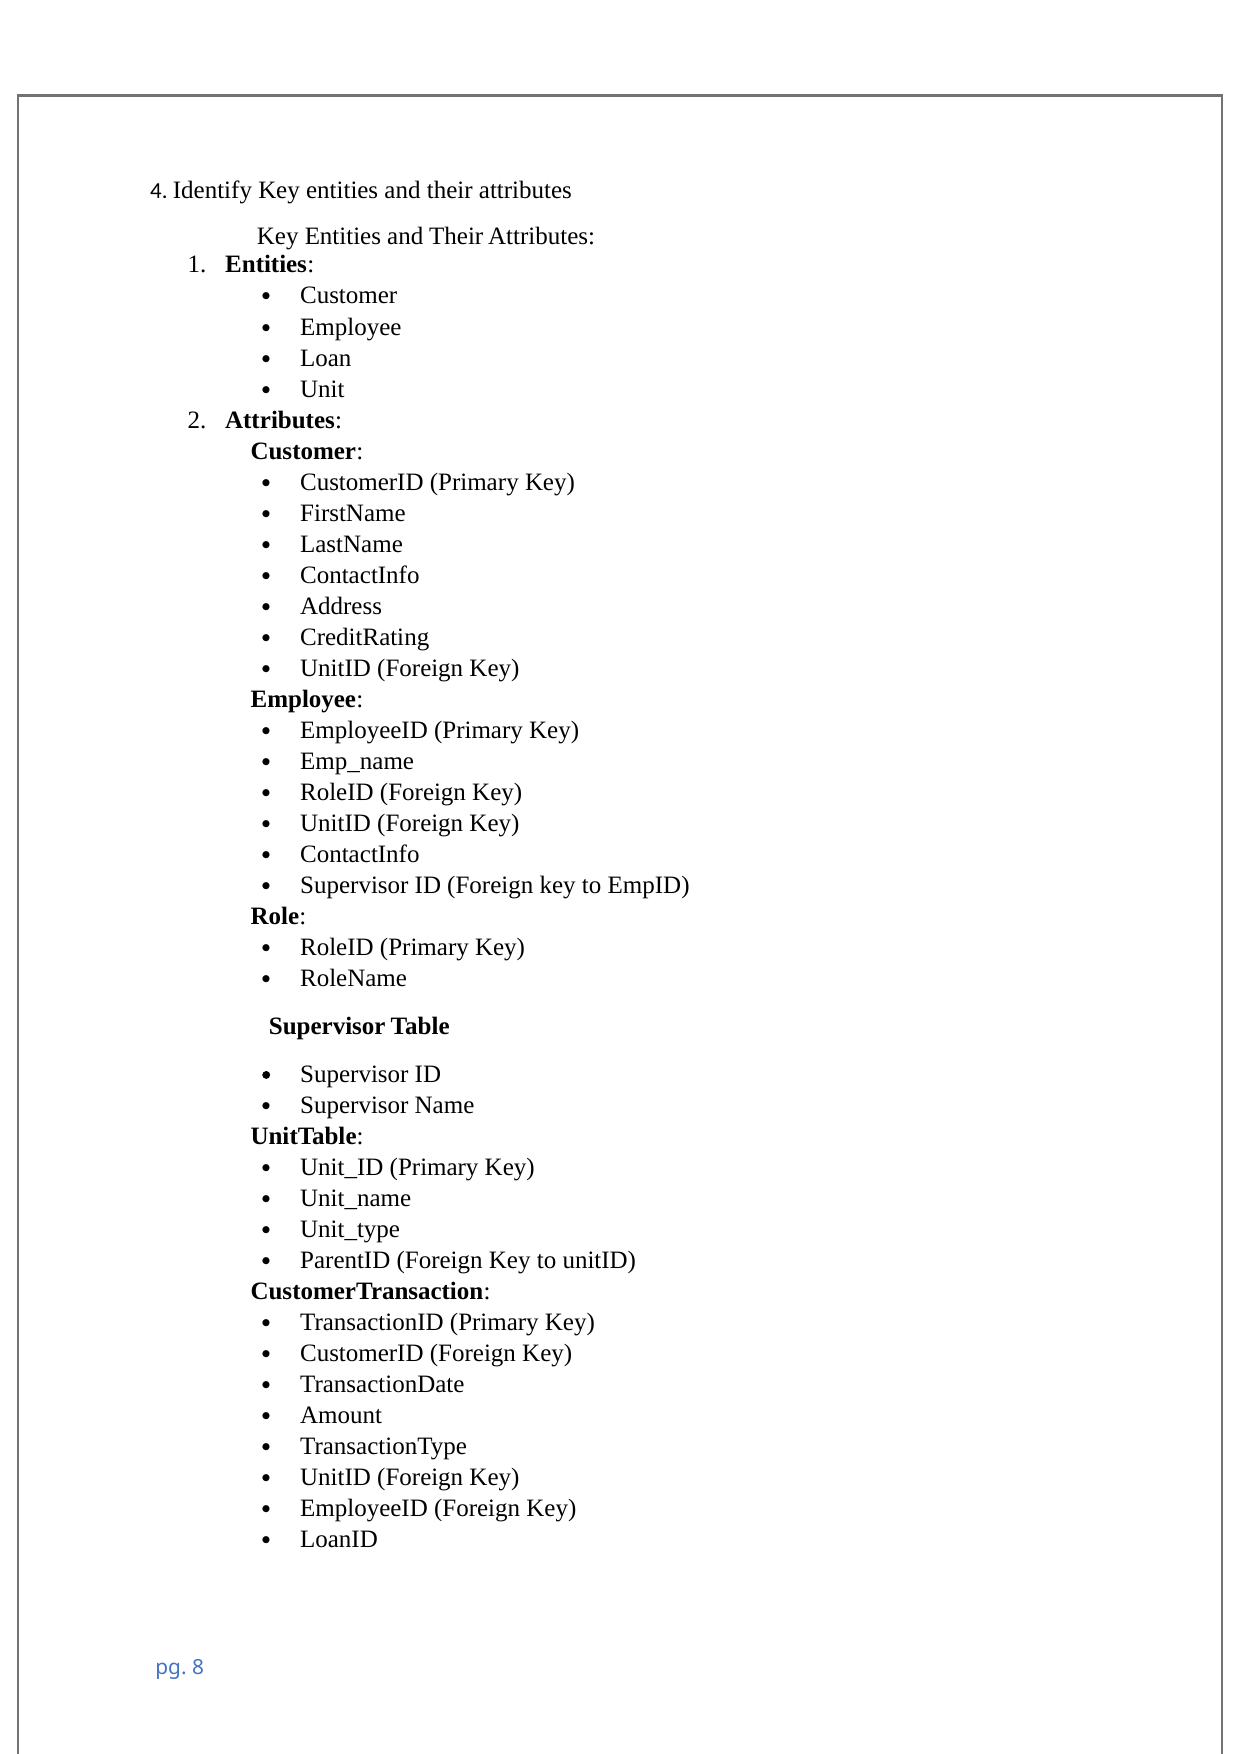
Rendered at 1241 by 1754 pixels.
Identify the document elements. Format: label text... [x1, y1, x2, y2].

list FirstName [262, 498, 1090, 527]
list Unit_name [262, 1183, 1090, 1212]
list RoleID (Foreign Key) [262, 777, 1090, 806]
list ParentID (Foreign Key to unitID) [262, 1245, 1090, 1274]
list UnitID (Foreign Key) [262, 653, 1090, 682]
text Supervisor Table [150, 1011, 1090, 1040]
list Supervisor Name [262, 1090, 1090, 1119]
list RoleID (Primary Key) [262, 932, 1090, 961]
list ContactInfo [262, 839, 1090, 868]
list ContactInfo [262, 560, 1090, 589]
list UnitTable: [250, 1121, 1090, 1150]
list CustomerID (Primary Key) [262, 467, 1090, 496]
list EmployeeID (Foreign Key) [262, 1493, 1090, 1522]
list Unit [262, 374, 1090, 402]
list Employee [262, 312, 1090, 340]
list CreditRating [262, 622, 1090, 651]
list LastName [262, 529, 1090, 558]
list TransactionID (Primary Key) [262, 1307, 1090, 1336]
list TransactionDate [262, 1369, 1090, 1398]
text 4. Identify Key entities and their attributes [150, 175, 1090, 204]
list Key Entities and Their Attributes: [250, 221, 1090, 249]
list Amount [262, 1400, 1090, 1429]
list Customer: [250, 436, 1090, 464]
list Customer [262, 281, 1090, 309]
list UnitID (Foreign Key) [262, 808, 1090, 837]
list LoanID [262, 1524, 1090, 1553]
list RoleName [262, 963, 1090, 992]
list Address [262, 591, 1090, 620]
list Employee: [250, 684, 1090, 713]
list CustomerTransaction: [250, 1276, 1090, 1305]
list Attributes: [187, 405, 1090, 433]
list Unit_ID (Primary Key) [262, 1152, 1090, 1181]
list CustomerID (Foreign Key) [262, 1338, 1090, 1367]
list UnitID (Foreign Key) [262, 1462, 1090, 1491]
list Supervisor ID (Foreign key to EmpID) [262, 870, 1090, 899]
list Unit_type [262, 1214, 1090, 1243]
list Entities: [187, 249, 1090, 278]
list Role: [250, 901, 1090, 930]
list Supervisor ID [262, 1059, 1090, 1088]
list Loan [262, 343, 1090, 371]
list Emp_name [262, 746, 1090, 775]
list TransactionType [262, 1431, 1090, 1460]
list EmployeeID (Primary Key) [262, 715, 1090, 744]
